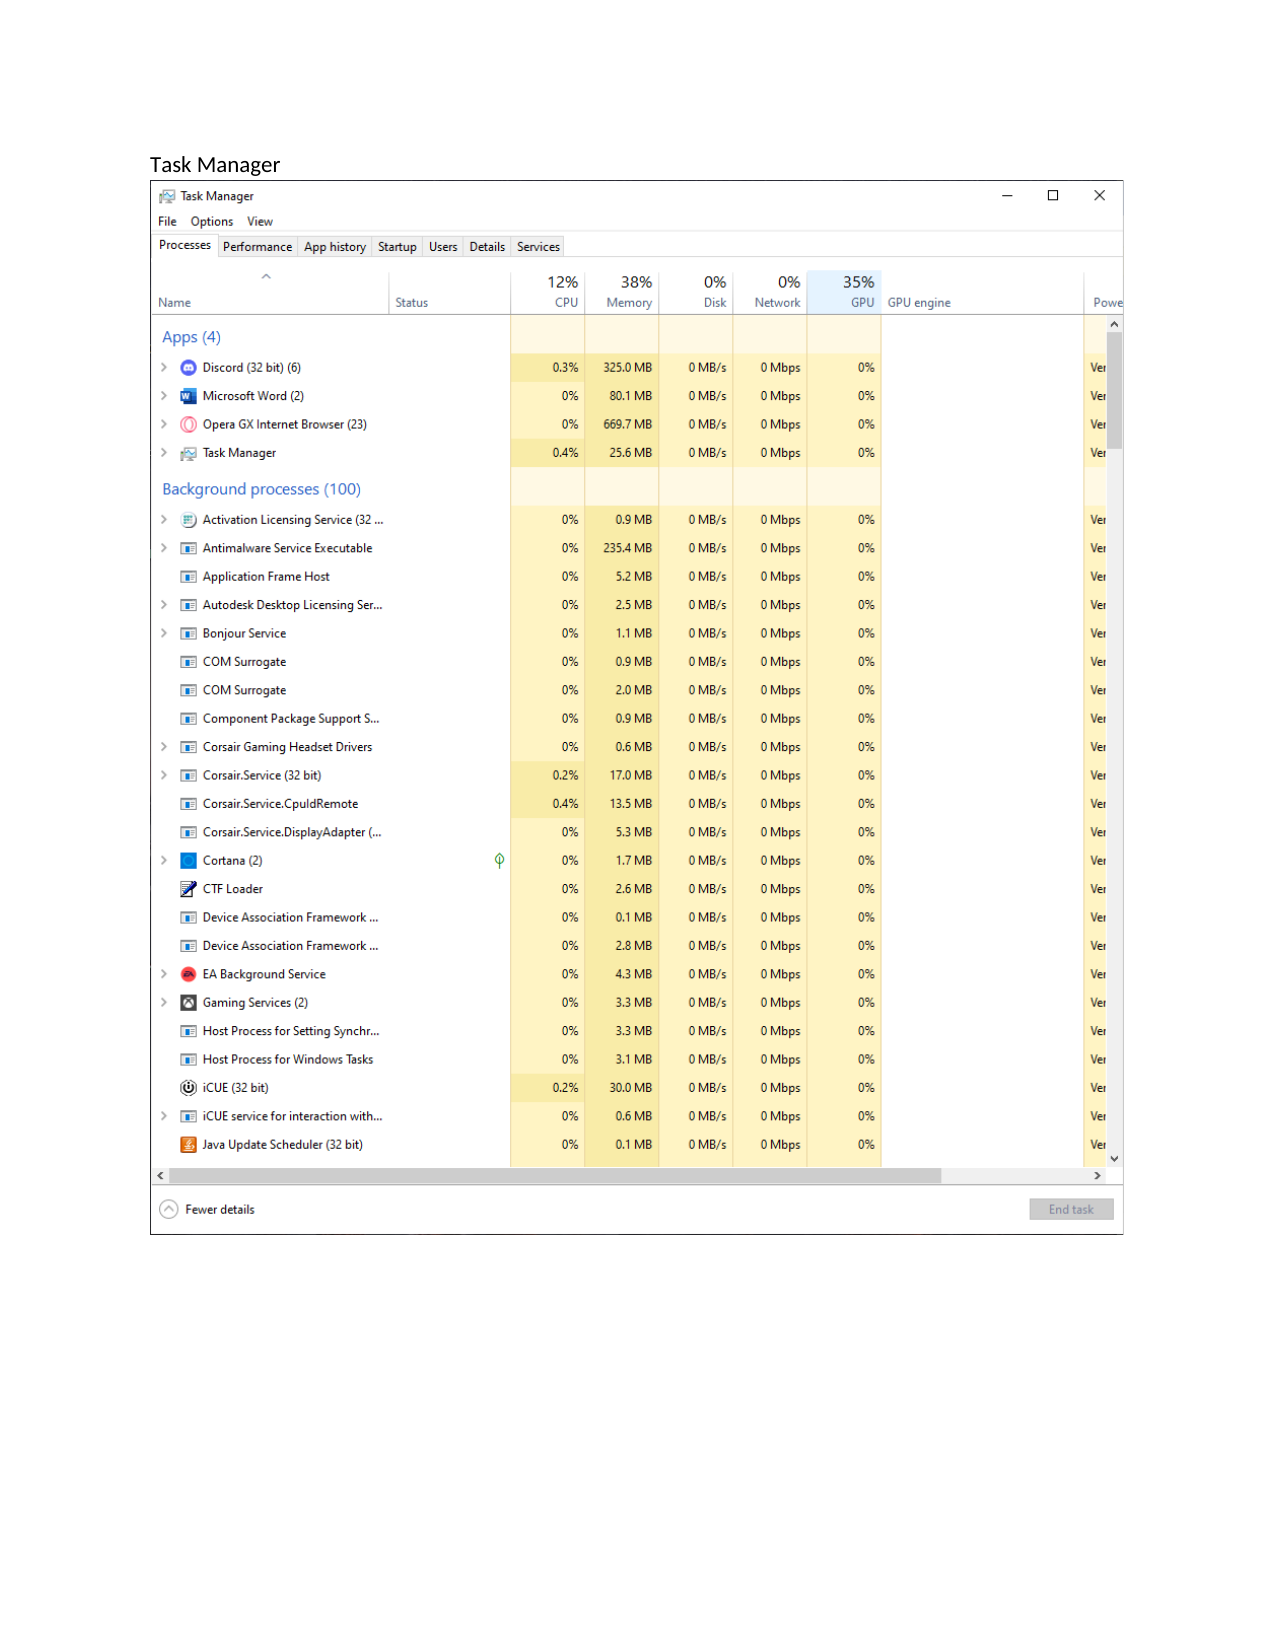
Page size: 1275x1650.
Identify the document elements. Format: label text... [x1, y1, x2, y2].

picture [150, 180, 1124, 1235]
